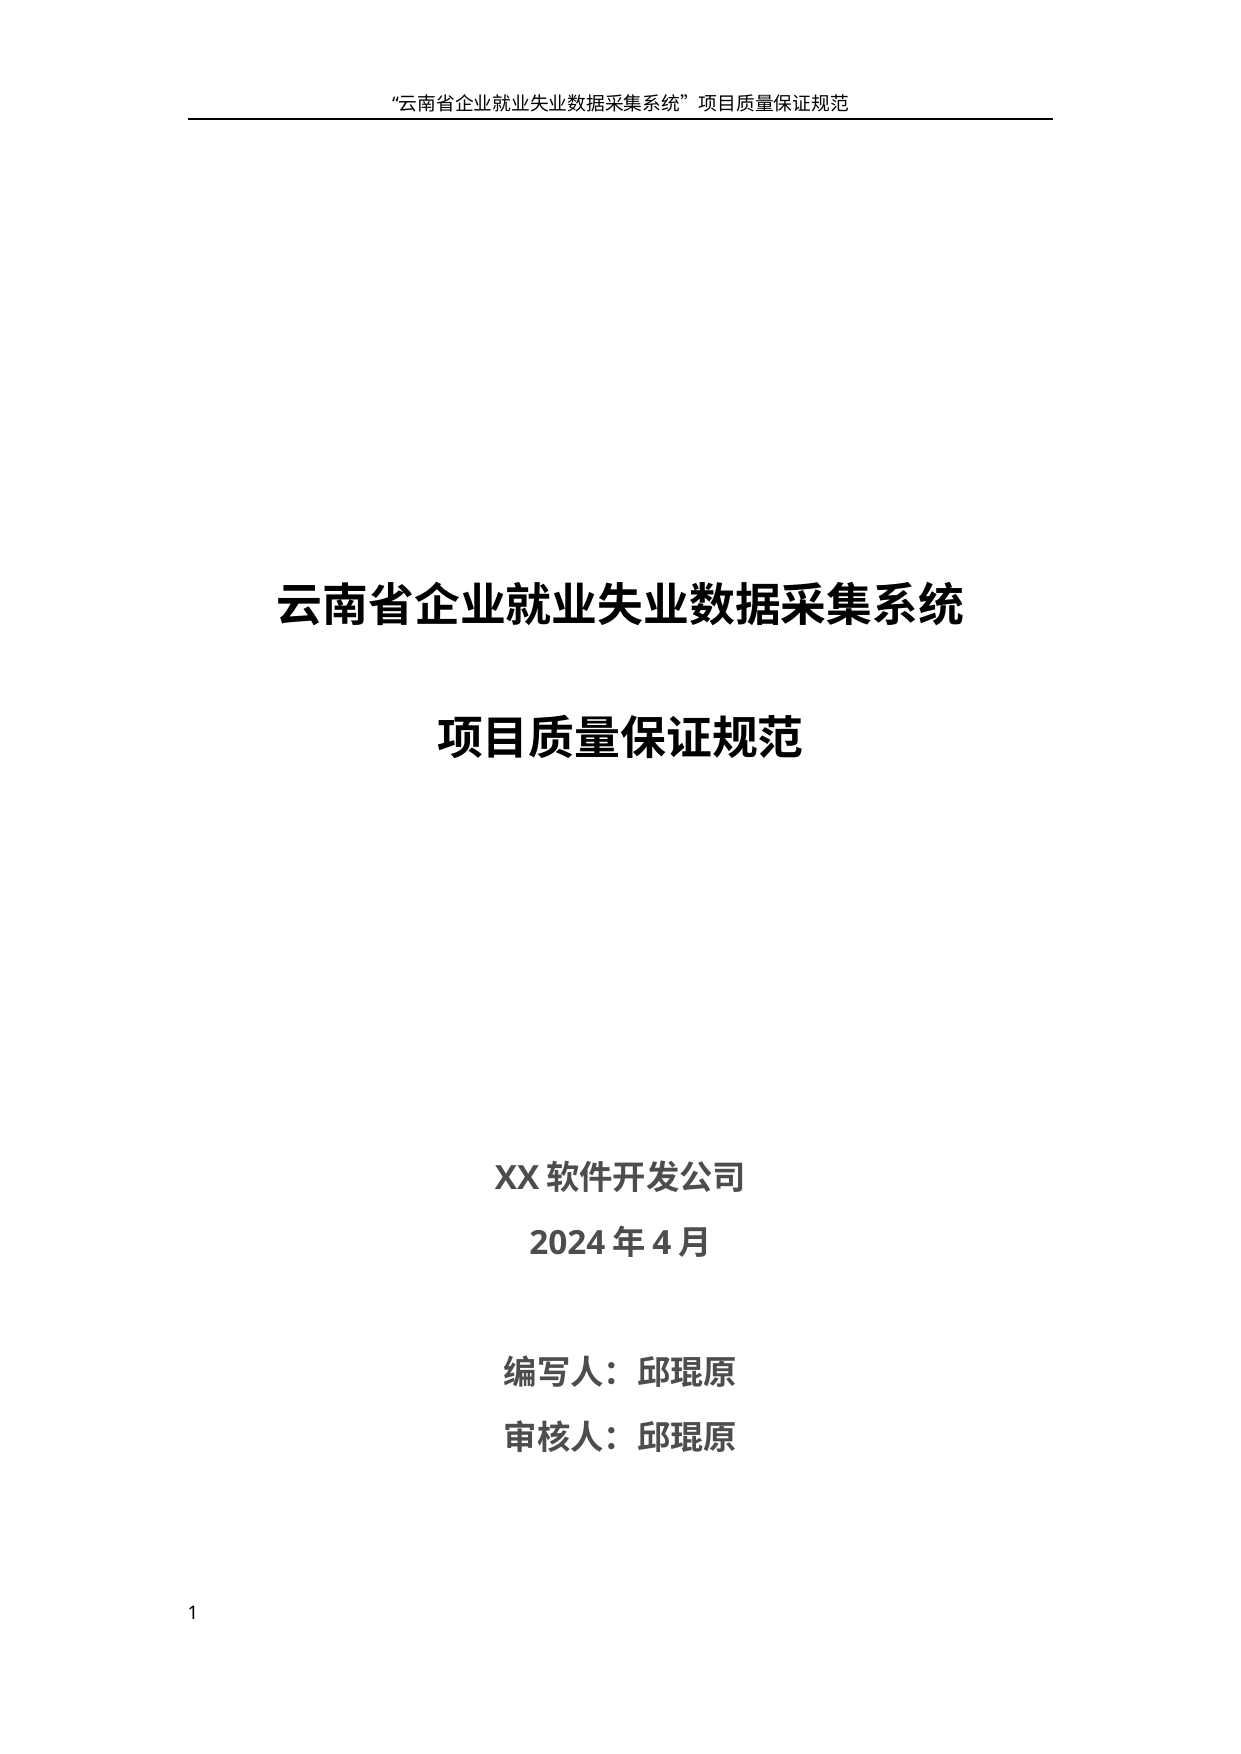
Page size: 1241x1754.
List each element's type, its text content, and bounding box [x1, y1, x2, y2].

text 编写人：邱琨原 [187, 1337, 1053, 1402]
text 2024年4月 [187, 1207, 1053, 1272]
text 审核人：邱琨原 [187, 1402, 1053, 1467]
subtitle 项目质量保证规范 [187, 686, 1053, 783]
subtitle 云南省企业就业失业数据采集系统 [187, 553, 1053, 650]
text XX软件开发公司 [187, 1142, 1053, 1207]
